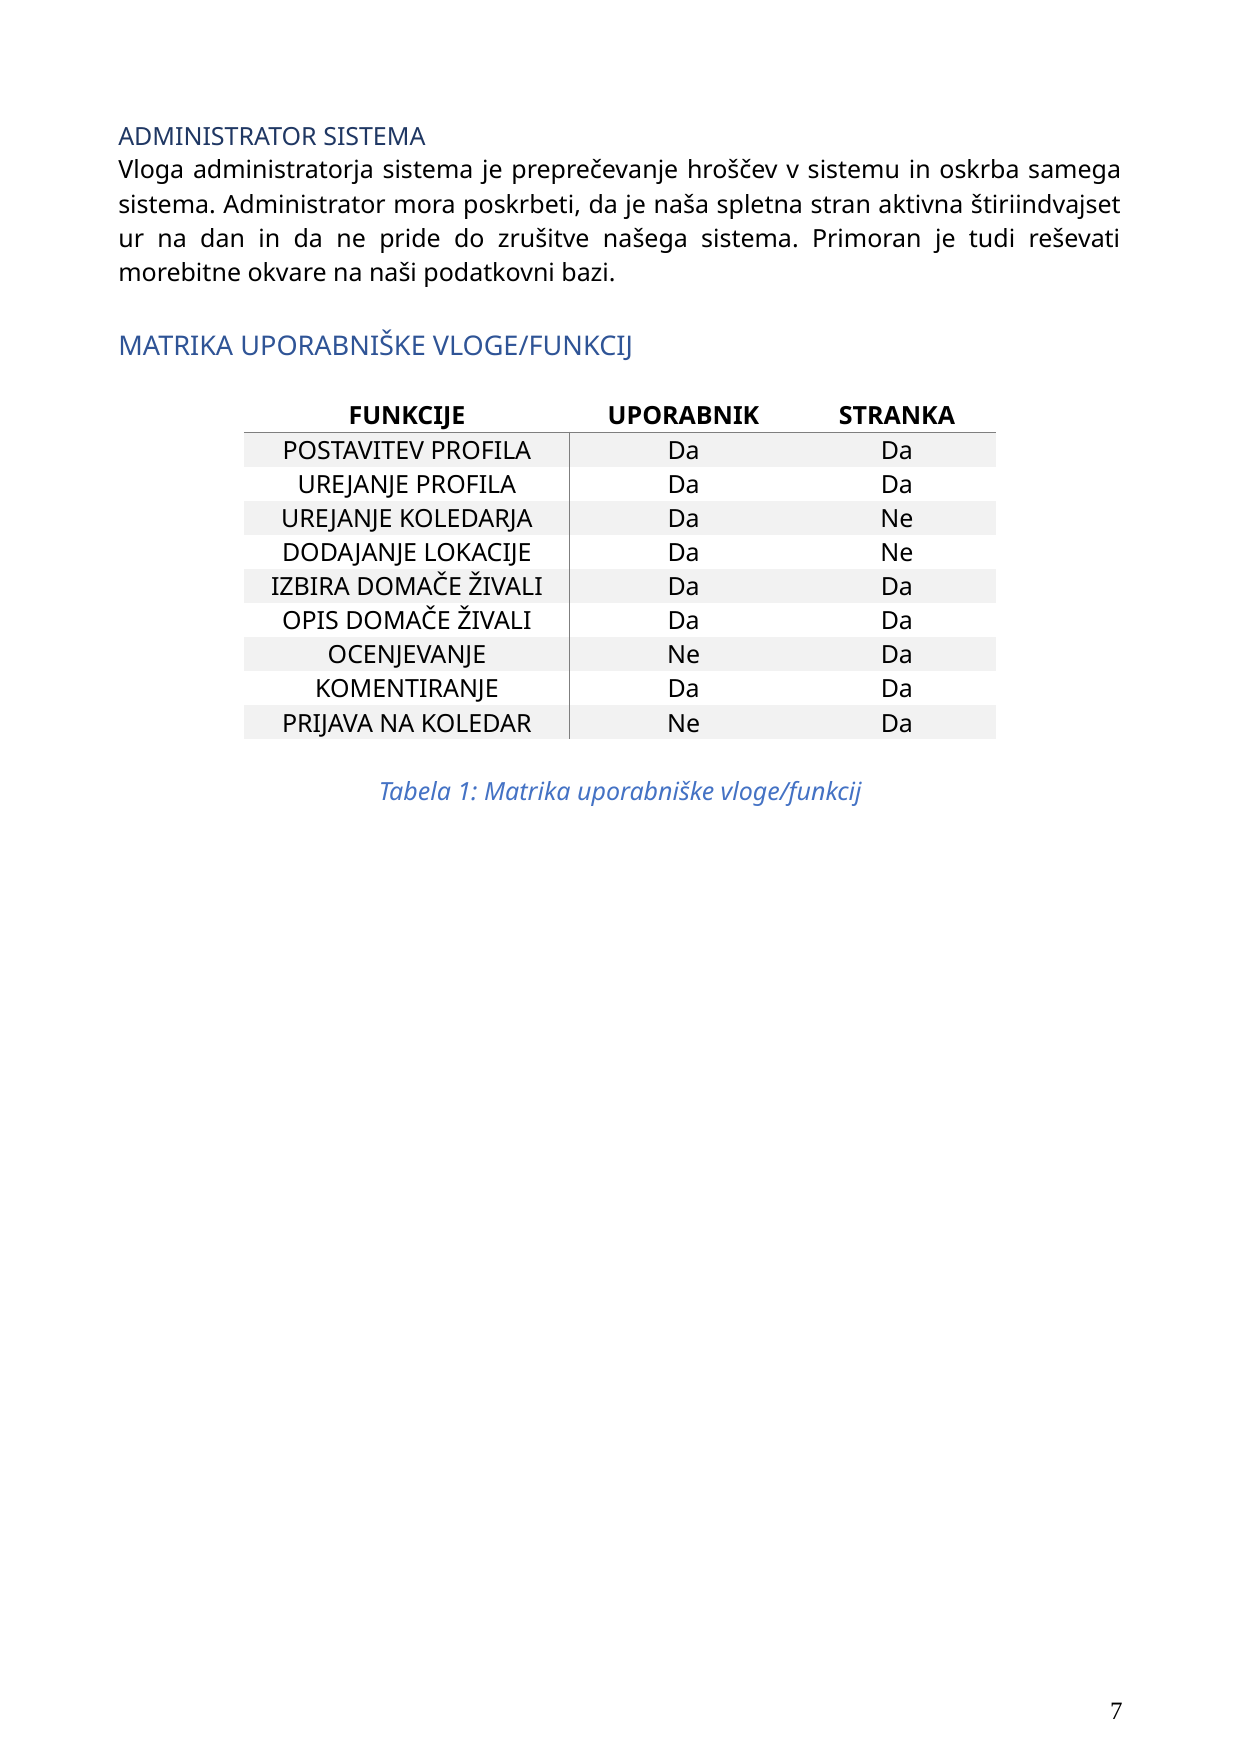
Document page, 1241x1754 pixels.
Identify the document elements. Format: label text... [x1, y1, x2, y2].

subtitle MATRIKA UPORABNIŠKE VLOGE/FUNKCIJ [118, 327, 1122, 363]
text Tabela 1: Matrika uporabniške vloge/funkcij [118, 773, 1122, 807]
table_cell Da [570, 603, 797, 637]
table_cell Da [797, 637, 996, 671]
table_cell Postavitev profila [244, 433, 569, 467]
table_cell urejanje koledarja [244, 501, 569, 535]
table_cell Da [797, 467, 996, 501]
table_cell Izbira domače živali [244, 569, 569, 603]
table_header STRANKA [797, 398, 996, 432]
table_cell Prijava na koledar [244, 705, 569, 739]
table_cell Opis domače živali [244, 603, 569, 637]
table_cell ocenjevanje [244, 637, 569, 671]
table_cell Da [570, 535, 797, 569]
table_cell Dodajanje lokacije [244, 535, 569, 569]
table_cell komentiranje [244, 671, 569, 705]
text Vloga administratorja sistema je preprečevanje hroščev v sistemu in oskrba samega sistema. Administrator mora poskrbeti, da je naša spletna stran aktivna štiriindvajset ur na dan in da ne pride do zrušitve našega sistema. Primoran je tudi reševati morebitne okvare na naši podatkovni bazi. [118, 152, 1122, 288]
table_cell Da [570, 501, 797, 535]
table_cell Da [797, 705, 996, 739]
table_header UPORABNIK [570, 398, 797, 432]
table_cell Ne [797, 501, 996, 535]
table_cell Da [797, 671, 996, 705]
table_cell Da [797, 433, 996, 467]
table_cell Da [570, 433, 797, 467]
table_cell Da [570, 467, 797, 501]
table_cell Ne [570, 705, 797, 739]
table_cell Da [570, 569, 797, 603]
table_cell Da [570, 671, 797, 705]
table_cell Ne [570, 637, 797, 671]
table_cell urejanje profila [244, 467, 569, 501]
table_cell Da [797, 569, 996, 603]
subtitle ADMINISTRATOR SISTEMA [118, 118, 1122, 152]
table_header FUNKCIJE [244, 398, 569, 432]
table_cell Da [797, 603, 996, 637]
table_cell Ne [797, 535, 996, 569]
